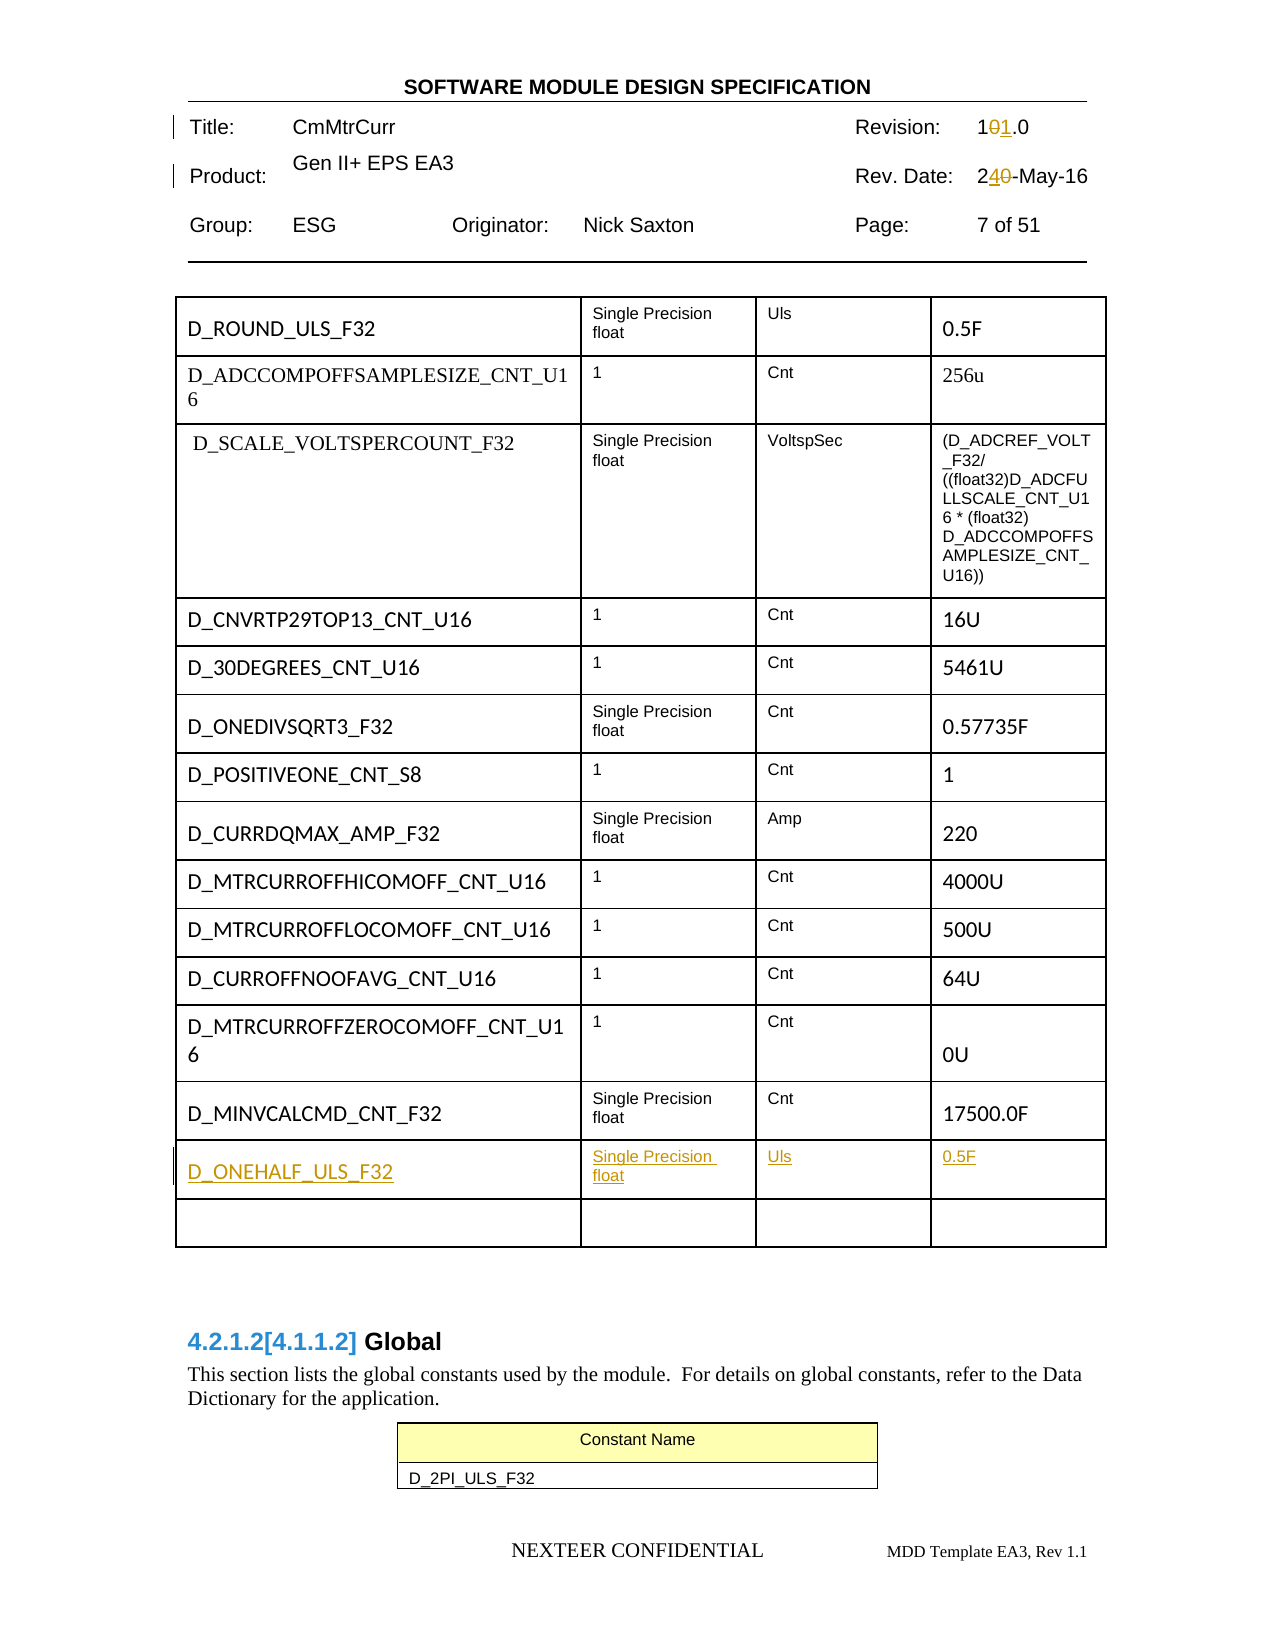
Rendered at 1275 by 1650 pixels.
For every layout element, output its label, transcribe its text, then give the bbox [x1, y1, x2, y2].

table_cell 1 [582, 357, 755, 423]
table_cell [757, 1200, 930, 1246]
table_cell Cnt [757, 695, 930, 752]
table_cell 64U [932, 958, 1105, 1004]
table_cell 0U [932, 1006, 1105, 1081]
table_cell D_ADCCOMPOFFSAMPLESIZE_CNT_U16 [177, 357, 580, 423]
table_cell Cnt [757, 754, 930, 801]
table_cell Cnt [757, 1082, 930, 1139]
table_cell Cnt [757, 357, 930, 423]
table_cell 5461U [932, 647, 1105, 694]
table_cell D_CURROFFNOOFAVG_CNT_U16 [177, 958, 580, 1004]
table_cell D_30DEGREES_CNT_U16 [177, 647, 580, 694]
table_cell [177, 1141, 580, 1198]
table_cell 220 [932, 802, 1105, 859]
table_cell 1 [582, 754, 755, 801]
text This section lists the global constants used by the module. For details on global constants, refer to the Data Dictionary for the application. [187, 1362, 1087, 1410]
table_cell 500U [932, 909, 1105, 956]
table_cell 1 [582, 647, 755, 694]
table_cell D_ROUND_ULS_F32 [177, 298, 580, 355]
table_cell 0.57735F [932, 695, 1105, 752]
table_cell 1 [582, 599, 755, 645]
table_cell Single Precision float [582, 1082, 755, 1139]
table_cell D_MTRCURROFFZEROCOMOFF_CNT_U16 [177, 1006, 580, 1081]
table_cell Uls [757, 298, 930, 355]
table_cell 1 [582, 861, 755, 908]
table_cell D_ONEDIVSQRT3_F32 [177, 695, 580, 752]
table_cell [177, 1200, 580, 1246]
table_cell 1 [582, 1006, 755, 1081]
table_cell [757, 1141, 930, 1198]
table_cell D_MTRCURROFFLOCOMOFF_CNT_U16 [177, 909, 580, 956]
table_cell 4000U [932, 861, 1105, 908]
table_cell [582, 298, 755, 355]
table_cell 0.5F [932, 298, 1105, 355]
table_cell D_POSITIVEONE_CNT_S8 [177, 754, 580, 801]
table_cell Cnt [757, 958, 930, 1004]
table_cell Cnt [757, 647, 930, 694]
table_cell 17500.0F [932, 1082, 1105, 1139]
table_cell D_CURRDQMAX_AMP_F32 [177, 802, 580, 859]
table_cell Cnt [757, 909, 930, 956]
table_cell 1 [582, 958, 755, 1004]
table_cell Amp [757, 802, 930, 859]
table_cell [932, 1141, 1105, 1198]
table_cell D_SCALE_VOLTSPERCOUNT_F32 [177, 425, 580, 597]
table_cell Single Precision float [582, 695, 755, 752]
table_cell Cnt [757, 599, 930, 645]
table_cell D_MTRCURROFFHICOMOFF_CNT_U16 [177, 861, 580, 908]
table_cell D_CNVRTP29TOP13_CNT_U16 [177, 599, 580, 645]
table_cell VoltspSec [757, 425, 930, 597]
table_cell 1 [932, 754, 1105, 801]
table_cell [582, 1200, 755, 1246]
table_cell Single Precision float [582, 425, 755, 597]
table_cell (D_ADCREF_VOLT_F32/((float32)D_ADCFULLSCALE_CNT_U16 * (float32) D_ADCCOMPOFFSAMPLESIZE_CNT_U16)) [932, 425, 1105, 597]
table_cell 16U [932, 599, 1105, 645]
table_cell 1 [582, 909, 755, 956]
subtitle Global [187, 1327, 1087, 1355]
table_cell 256u [932, 357, 1105, 423]
table_cell [932, 1200, 1105, 1246]
table_cell D_MINVCALCMD_CNT_F32 [177, 1082, 580, 1139]
table_cell Single Precision float [582, 802, 755, 859]
table_header Constant Name [398, 1424, 877, 1462]
table_cell [582, 1141, 755, 1198]
table_cell D_2PI_ULS_F32 [398, 1463, 877, 1488]
table_cell Cnt [757, 861, 930, 908]
table_cell Cnt [757, 1006, 930, 1081]
